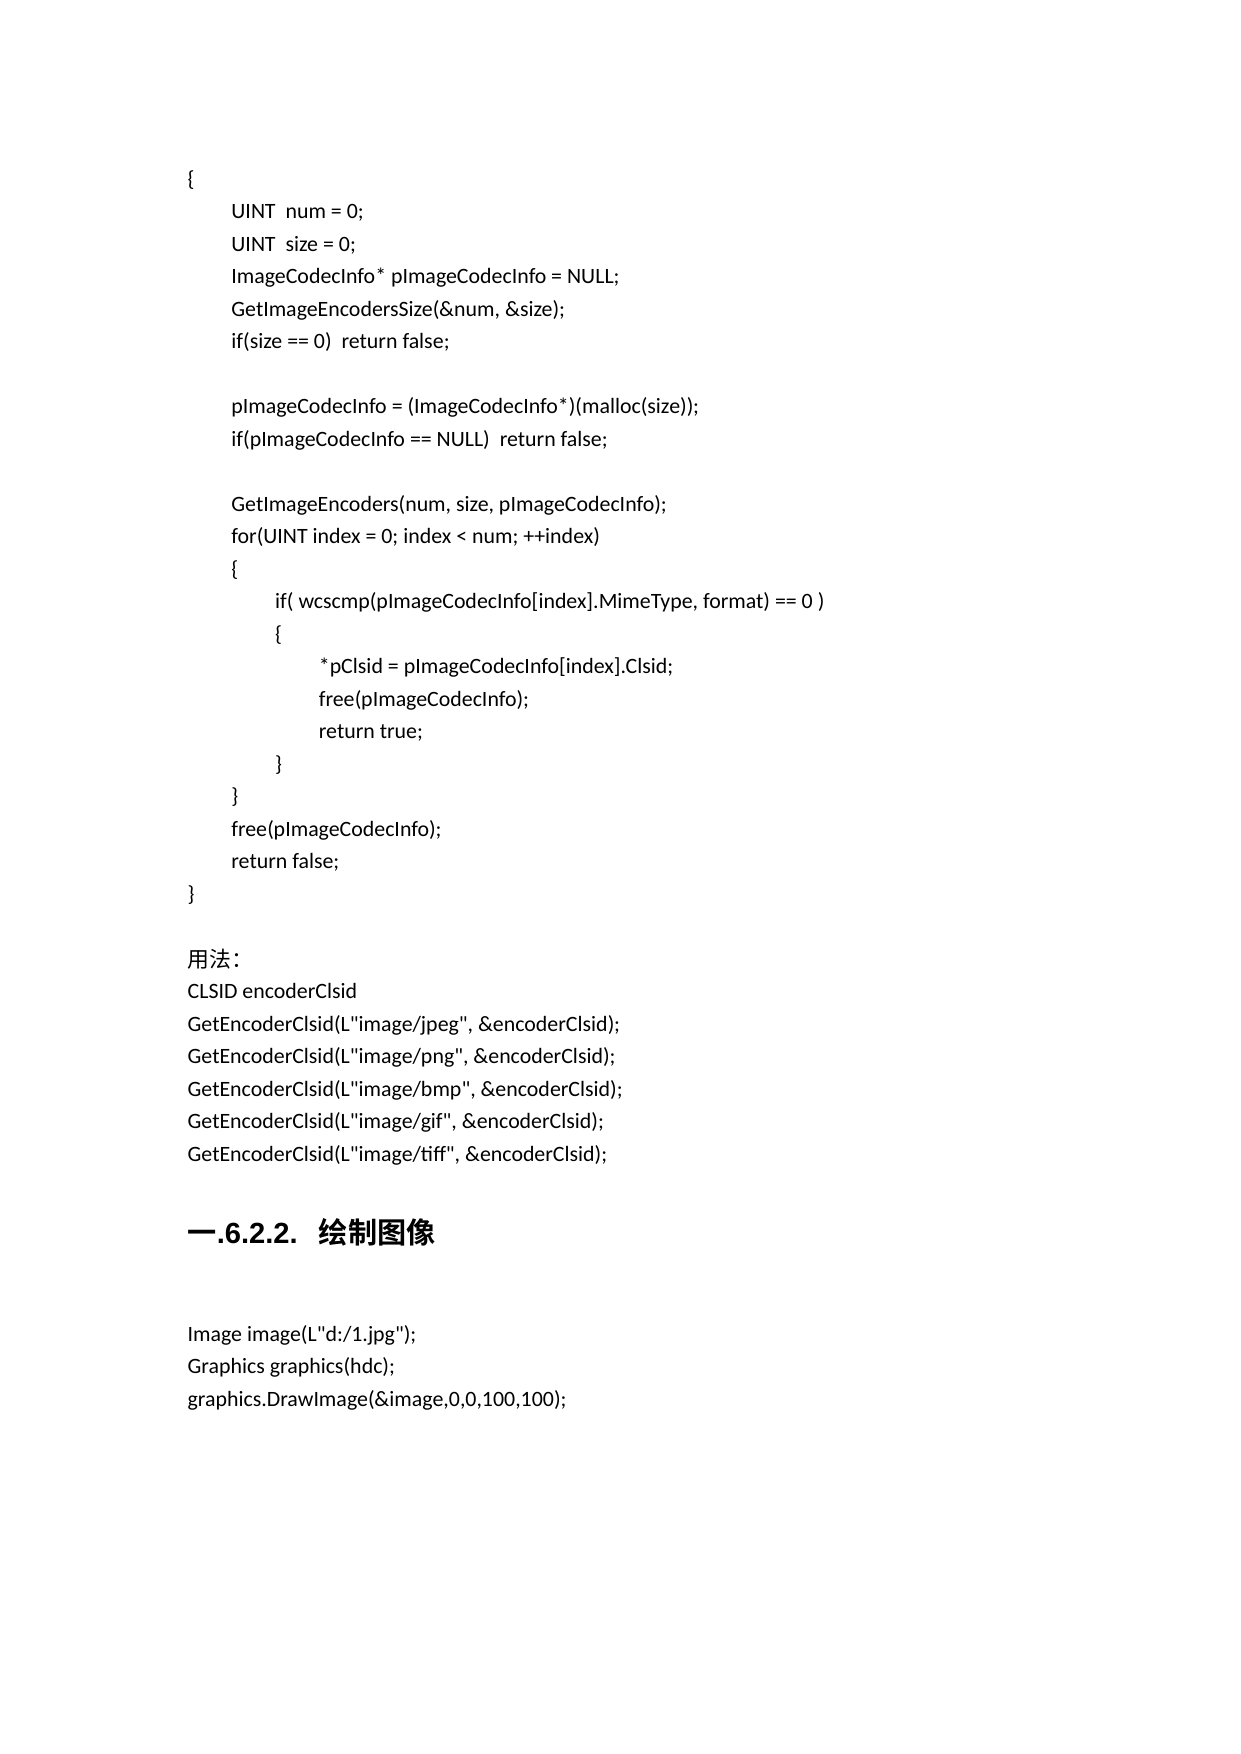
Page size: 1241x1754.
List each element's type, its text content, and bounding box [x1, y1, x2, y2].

text UINT num = 0; [187, 194, 1053, 227]
text UINT size = 0; [187, 227, 1053, 259]
subtitle 绘制图像 [187, 1199, 1053, 1264]
text GetEncoderClsid(L"image/jpeg", &encoderClsid); [187, 1007, 1053, 1039]
text if(size == 0) return false; [187, 324, 1053, 357]
text GetEncoderClsid(L"image/png", &encoderClsid); [187, 1039, 1053, 1072]
text GetEncoderClsid(L"image/bmp", &encoderClsid); [187, 1072, 1053, 1104]
text GetImageEncodersSize(&num, &size); [187, 292, 1053, 324]
text free(pImageCodecInfo); [187, 812, 1053, 844]
text GetEncoderClsid(L"image/gif", &encoderClsid); [187, 1104, 1053, 1137]
text free(pImageCodecInfo); [187, 682, 1053, 714]
text GetEncoderClsid(L"image/tiff", &encoderClsid); [187, 1137, 1053, 1169]
text return true; [187, 714, 1053, 747]
text Image image(L"d:/1.jpg"); [187, 1317, 1053, 1349]
text for(UINT index = 0; index < num; ++index) [187, 519, 1053, 552]
text ImageCodecInfo* pImageCodecInfo = NULL; [187, 259, 1053, 292]
text if(pImageCodecInfo == NULL) return false; [187, 422, 1053, 454]
text pImageCodecInfo = (ImageCodecInfo*)(malloc(size)); [187, 389, 1053, 422]
text } [187, 877, 1053, 909]
text } [187, 779, 1053, 812]
text return false; [187, 844, 1053, 877]
text *pClsid = pImageCodecInfo[index].Clsid; [187, 649, 1053, 682]
text CLSID encoderClsid [187, 974, 1053, 1007]
text } [187, 747, 1053, 779]
text { [187, 552, 1053, 584]
text GetImageEncoders(num, size, pImageCodecInfo); [187, 487, 1053, 519]
text 用法： [187, 942, 1053, 974]
text Graphics graphics(hdc); [187, 1349, 1053, 1382]
text { [187, 162, 1053, 194]
text if( wcscmp(pImageCodecInfo[index].MimeType, format) == 0 ) [187, 584, 1053, 617]
text graphics.DrawImage(&image,0,0,100,100); [187, 1382, 1053, 1414]
text { [187, 617, 1053, 649]
